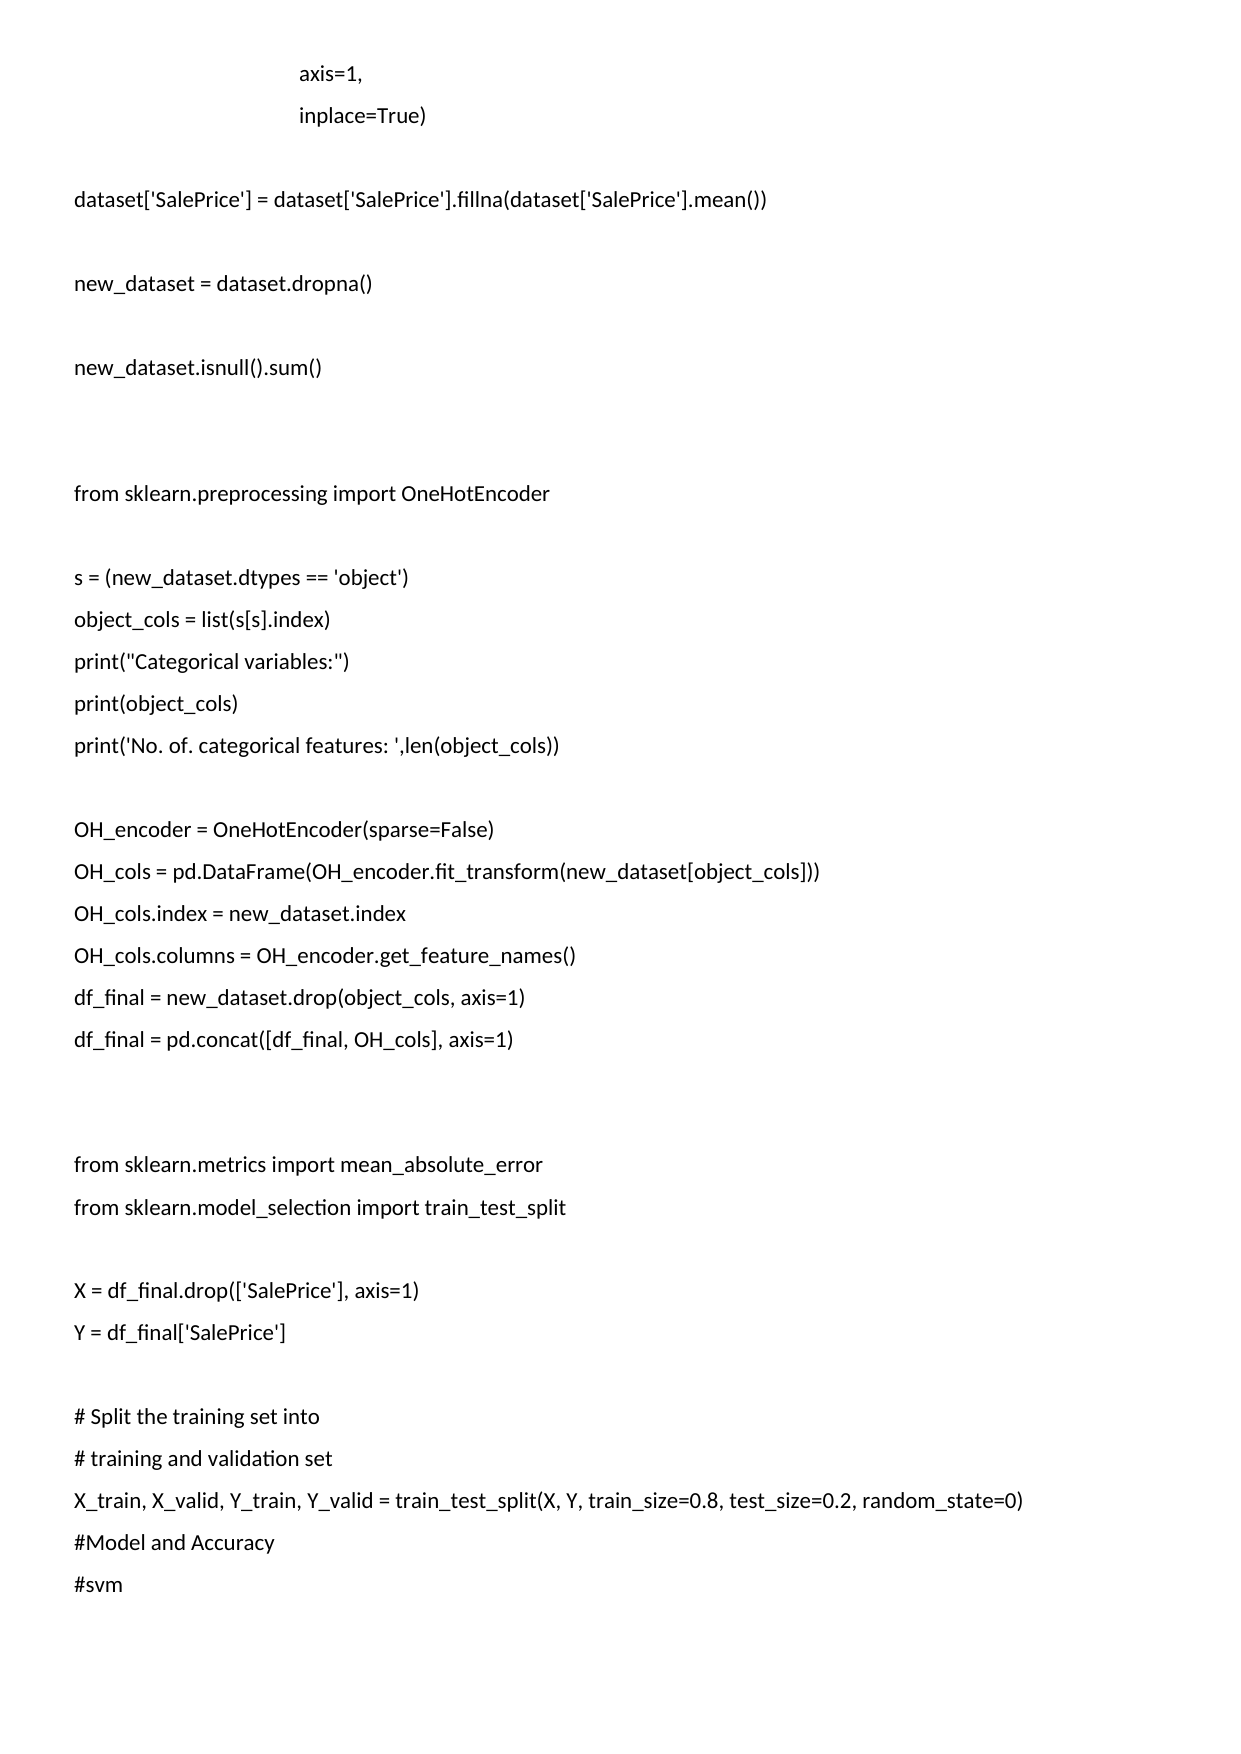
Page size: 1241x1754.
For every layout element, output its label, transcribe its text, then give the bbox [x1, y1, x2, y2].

text from sklearn.preprocessing import OneHotEncoder [74, 479, 1181, 507]
text OH_cols.index = new_dataset.index [74, 899, 1181, 927]
text object_cols = list(s[s].index) [74, 605, 1181, 633]
text # training and validation set [74, 1444, 1181, 1472]
text X_train, X_valid, Y_train, Y_valid = train_test_split(X, Y, train_size=0.8, test_size=0.2, random_state=0) [74, 1486, 1181, 1514]
text OH_cols.columns = OH_encoder.get_feature_names() [74, 941, 1181, 969]
text s = (new_dataset.dtypes == 'object') [74, 563, 1181, 591]
text Y = df_final['SalePrice'] [74, 1318, 1181, 1347]
text dataset['SalePrice'] = dataset['SalePrice'].fillna(dataset['SalePrice'].mean()) [74, 185, 1181, 213]
text new_dataset.isnull().sum() [74, 353, 1181, 381]
text #svm [74, 1570, 1181, 1598]
text axis=1, [74, 59, 1181, 87]
text df_final = pd.concat([df_final, OH_cols], axis=1) [74, 1025, 1181, 1053]
text #Model and Accuracy [74, 1528, 1181, 1556]
text OH_encoder = OneHotEncoder(sparse=False) [74, 815, 1181, 843]
text inplace=True) [74, 101, 1181, 129]
text print("Categorical variables:") [74, 647, 1181, 675]
text # Split the training set into [74, 1402, 1181, 1431]
text X = df_final.drop(['SalePrice'], axis=1) [74, 1277, 1181, 1304]
text print('No. of. categorical features: ',len(object_cols)) [74, 731, 1181, 759]
text OH_cols = pd.DataFrame(OH_encoder.fit_transform(new_dataset[object_cols])) [74, 857, 1181, 885]
text df_final = new_dataset.drop(object_cols, axis=1) [74, 983, 1181, 1011]
text from sklearn.metrics import mean_absolute_error [74, 1151, 1181, 1179]
text from sklearn.model_selection import train_test_split [74, 1193, 1181, 1221]
text print(object_cols) [74, 689, 1181, 717]
text new_dataset = dataset.dropna() [74, 269, 1181, 297]
